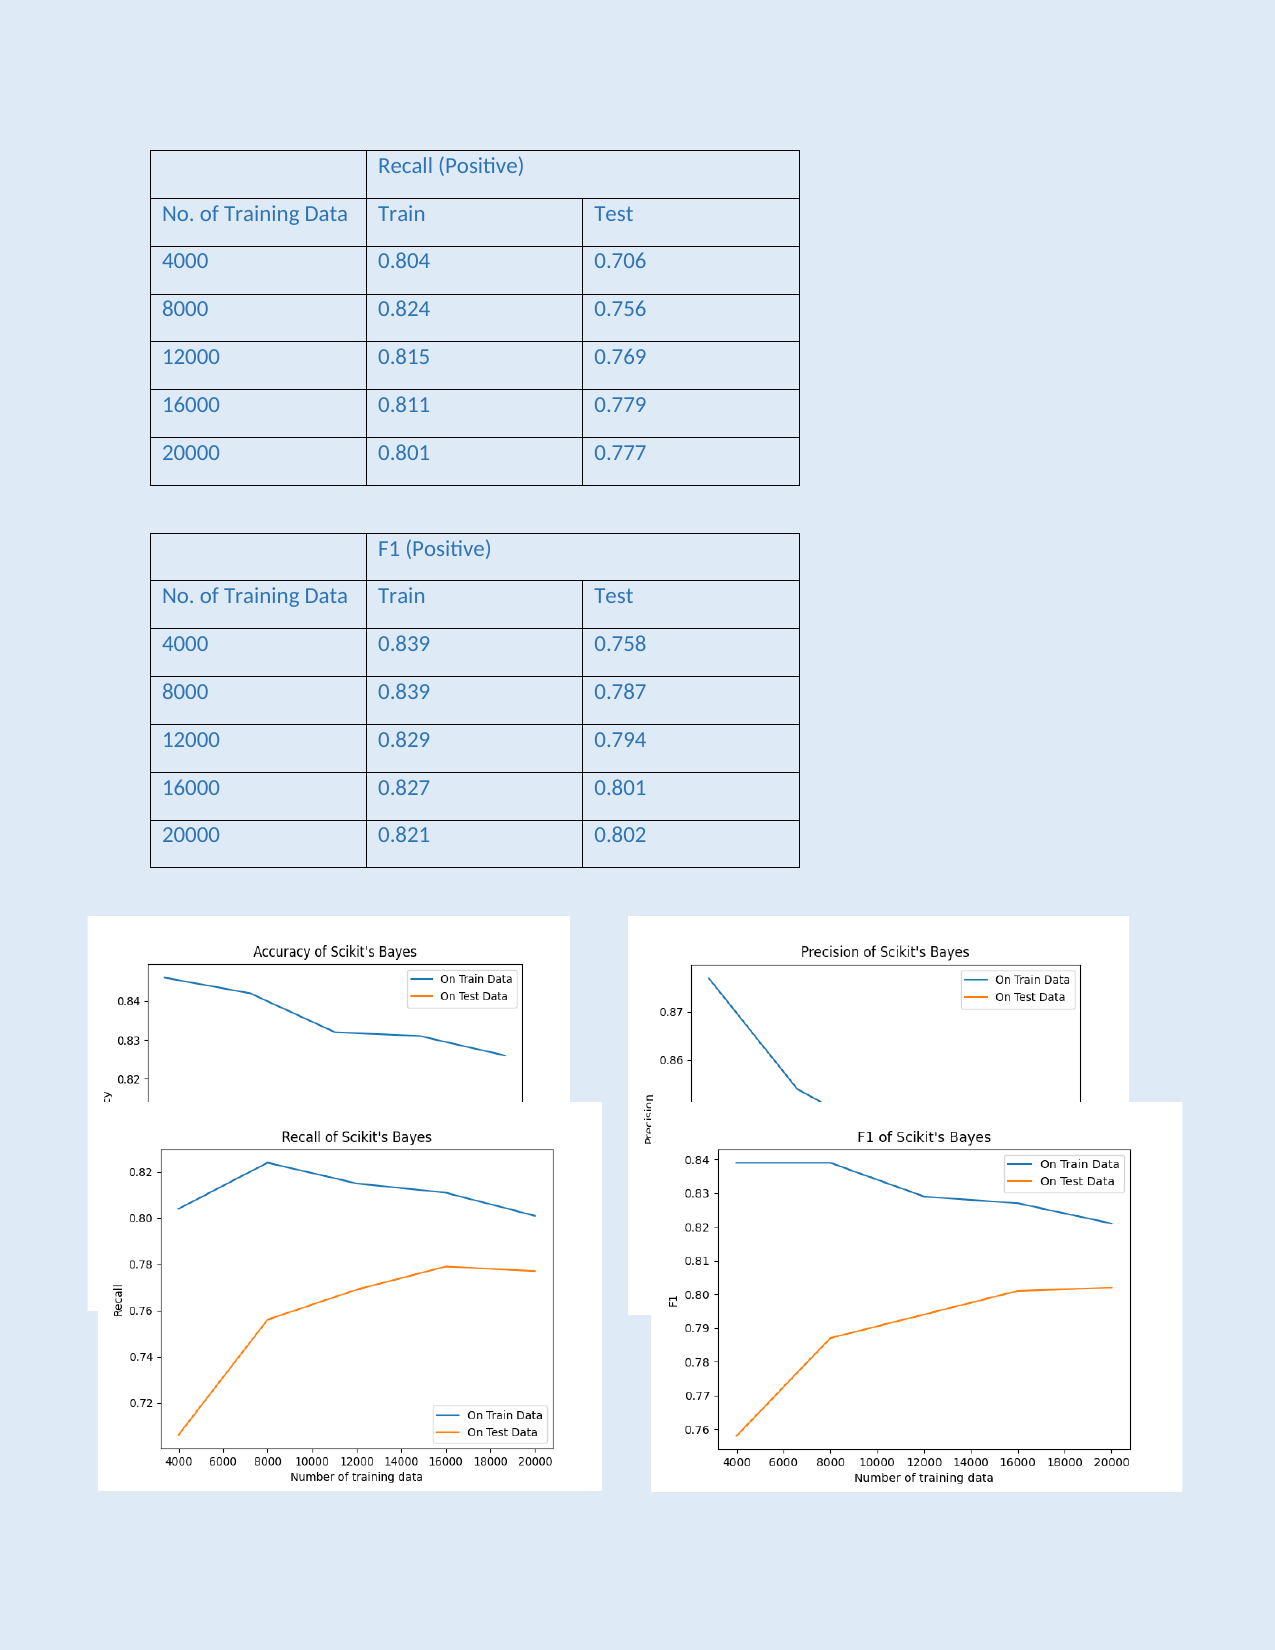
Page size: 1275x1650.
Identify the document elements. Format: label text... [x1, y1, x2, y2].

table_cell 4000 [151, 247, 366, 293]
table_cell No. of Training Data [151, 581, 366, 628]
table_cell 0.804 [367, 247, 582, 293]
table_cell Train [367, 199, 582, 246]
table_cell 0.811 [367, 390, 582, 437]
table_cell 0.801 [583, 773, 799, 819]
table_cell 0.779 [583, 390, 799, 437]
table_cell 0.756 [583, 295, 799, 341]
table_cell 0.829 [367, 725, 582, 772]
table_cell 0.794 [583, 725, 799, 772]
table_cell 12000 [151, 725, 366, 772]
table_cell 0.787 [583, 677, 799, 724]
picture [628, 916, 1183, 1492]
table_cell Train [367, 581, 582, 628]
table_cell 4000 [151, 629, 366, 676]
table_cell 12000 [151, 342, 366, 389]
table_cell Test [583, 581, 799, 628]
table_cell 16000 [151, 390, 366, 437]
table_cell 0.839 [367, 677, 582, 724]
table_cell 20000 [151, 438, 366, 485]
table_cell 0.802 [583, 821, 799, 867]
table_header [151, 534, 366, 580]
table_cell 0.815 [367, 342, 582, 389]
table_header F1 (Positive) [367, 534, 799, 580]
table_cell 0.758 [583, 629, 799, 676]
picture [87, 916, 603, 1491]
table_cell 0.839 [367, 629, 582, 676]
table_cell Test [583, 199, 799, 246]
table_cell 0.769 [583, 342, 799, 389]
table_cell No. of Training Data [151, 199, 366, 246]
table_cell 0.777 [583, 438, 799, 485]
table_header Recall (Positive) [367, 151, 799, 198]
table_cell 0.824 [367, 295, 582, 341]
table_cell 8000 [151, 677, 366, 724]
table_cell 0.706 [583, 247, 799, 293]
table_cell 0.821 [367, 821, 582, 867]
table_cell 0.801 [367, 438, 582, 485]
table_cell 20000 [151, 821, 366, 867]
table_cell 16000 [151, 773, 366, 819]
table_header [151, 151, 366, 198]
table_cell 0.827 [367, 773, 582, 819]
table_cell 8000 [151, 295, 366, 341]
